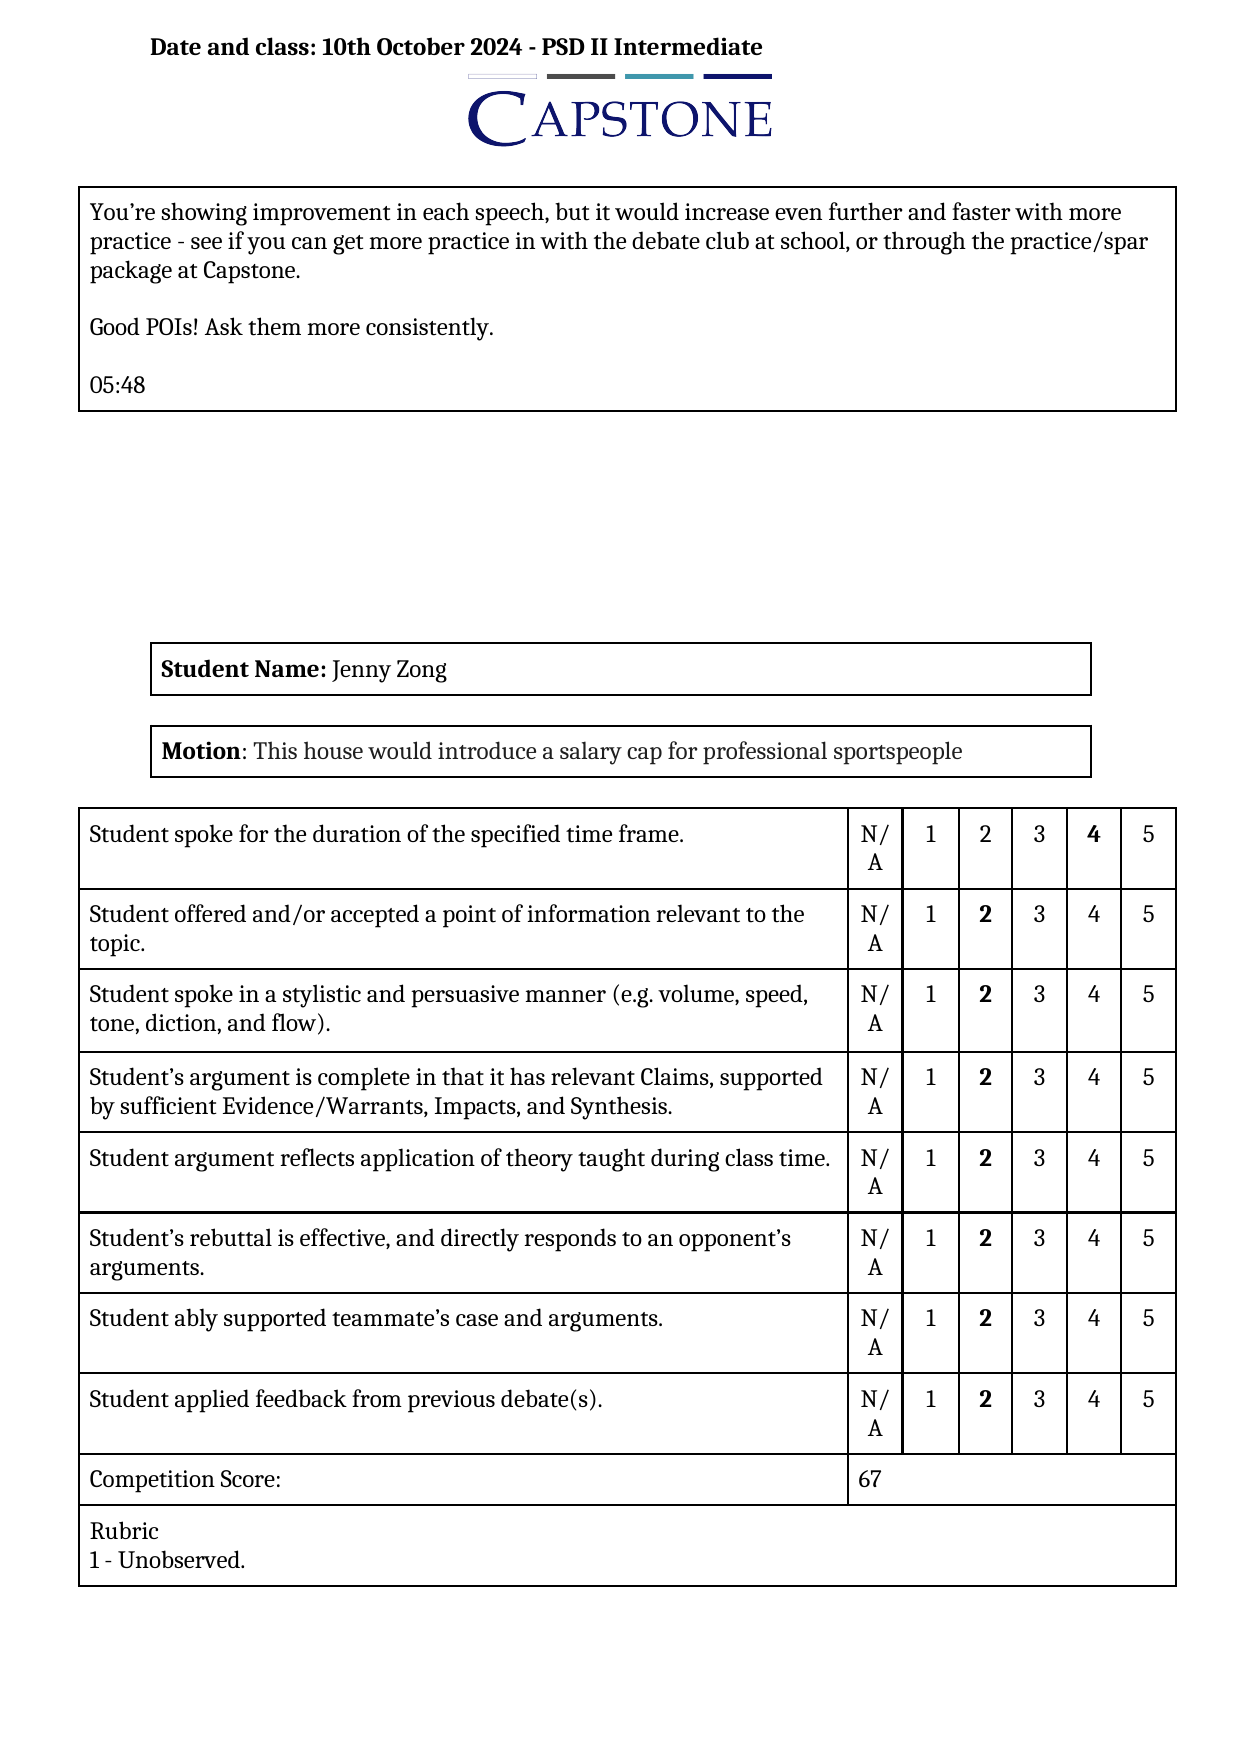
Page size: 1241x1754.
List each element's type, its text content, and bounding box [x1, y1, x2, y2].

table_cell N/A [849, 890, 901, 968]
table_cell 67 [849, 1455, 1175, 1504]
table_header Student spoke for the duration of the specified time frame. [80, 809, 847, 887]
table_header Motion: This house would introduce a salary cap for professional sportspeople [152, 727, 1090, 776]
table_cell 5 [1122, 890, 1175, 968]
table_cell 1 [904, 890, 958, 968]
table_cell 4 [1068, 1214, 1120, 1292]
table_cell Student’s rebuttal is effective, and directly responds to an opponent’s arguments. [80, 1214, 847, 1292]
table_cell 3 [1013, 1214, 1066, 1292]
table_cell 3 [1013, 1374, 1066, 1453]
table_cell 2 [960, 890, 1011, 968]
table_cell 3 [1013, 890, 1066, 968]
table_cell Student argument reflects application of theory taught during class time. [80, 1133, 847, 1211]
table_cell N/A [849, 1214, 901, 1292]
table_header Student Name: Jenny Zong [152, 644, 1090, 694]
table_cell 4 [1068, 1053, 1120, 1131]
table_cell 2 [960, 1374, 1011, 1453]
table_cell 3 [1013, 1294, 1066, 1372]
table_cell 4 [1068, 890, 1120, 968]
table_cell 4 [1068, 1133, 1120, 1211]
table_cell Student offered and/or accepted a point of information relevant to the topic. [80, 890, 847, 968]
table_cell N/A [849, 1374, 901, 1453]
table_cell 3 [1013, 970, 1066, 1051]
table_cell 3 [1013, 1053, 1066, 1131]
table_header N/A [849, 809, 901, 887]
table_cell 5 [1122, 1133, 1175, 1211]
table_cell 1 [904, 1053, 958, 1131]
table_header 4 [1068, 809, 1120, 887]
table_cell 1 [904, 1294, 958, 1372]
table_cell N/A [849, 970, 901, 1051]
table_cell N/A [849, 1133, 901, 1211]
table_cell 2 [960, 970, 1011, 1051]
table_cell 2 [960, 1214, 1011, 1292]
table_cell 2 [960, 1133, 1011, 1211]
table_cell Student’s argument is complete in that it has relevant Claims, supported by sufficient Evidence/Warrants, Impacts, and Synthesis. [80, 1053, 847, 1131]
table_cell Student spoke in a stylistic and persuasive manner (e.g. volume, speed, tone, diction, and flow). [80, 970, 847, 1051]
table_cell 1 [904, 970, 958, 1051]
table_cell 4 [1068, 1294, 1120, 1372]
table_cell 5 [1122, 1374, 1175, 1453]
table_cell 3 [1013, 1133, 1066, 1211]
table_cell N/A [849, 1294, 901, 1372]
table_cell 1 [904, 1214, 958, 1292]
table_cell 5 [1122, 1294, 1175, 1372]
table_header 3 [1013, 809, 1066, 887]
table_cell 2 [960, 1294, 1011, 1372]
table_cell 5 [1122, 1214, 1175, 1292]
table_cell 5 [1122, 1053, 1175, 1131]
table_header 2 [960, 809, 1011, 887]
table_cell Student ably supported teammate’s case and arguments. [80, 1294, 847, 1372]
table_cell 2 [960, 1053, 1011, 1131]
table_header 1 [904, 809, 958, 887]
table_cell 4 [1068, 970, 1120, 1051]
table_cell Competition Score: [80, 1455, 847, 1504]
table_cell 4 [1068, 1374, 1120, 1453]
table_cell N/A [849, 1053, 901, 1131]
table_cell 1 [904, 1133, 958, 1211]
table_header 5 [1122, 809, 1175, 887]
table_cell 1 [904, 1374, 958, 1453]
table_cell 5 [1122, 970, 1175, 1051]
table_cell Student applied feedback from previous debate(s). [80, 1374, 847, 1453]
picture [460, 66, 781, 153]
